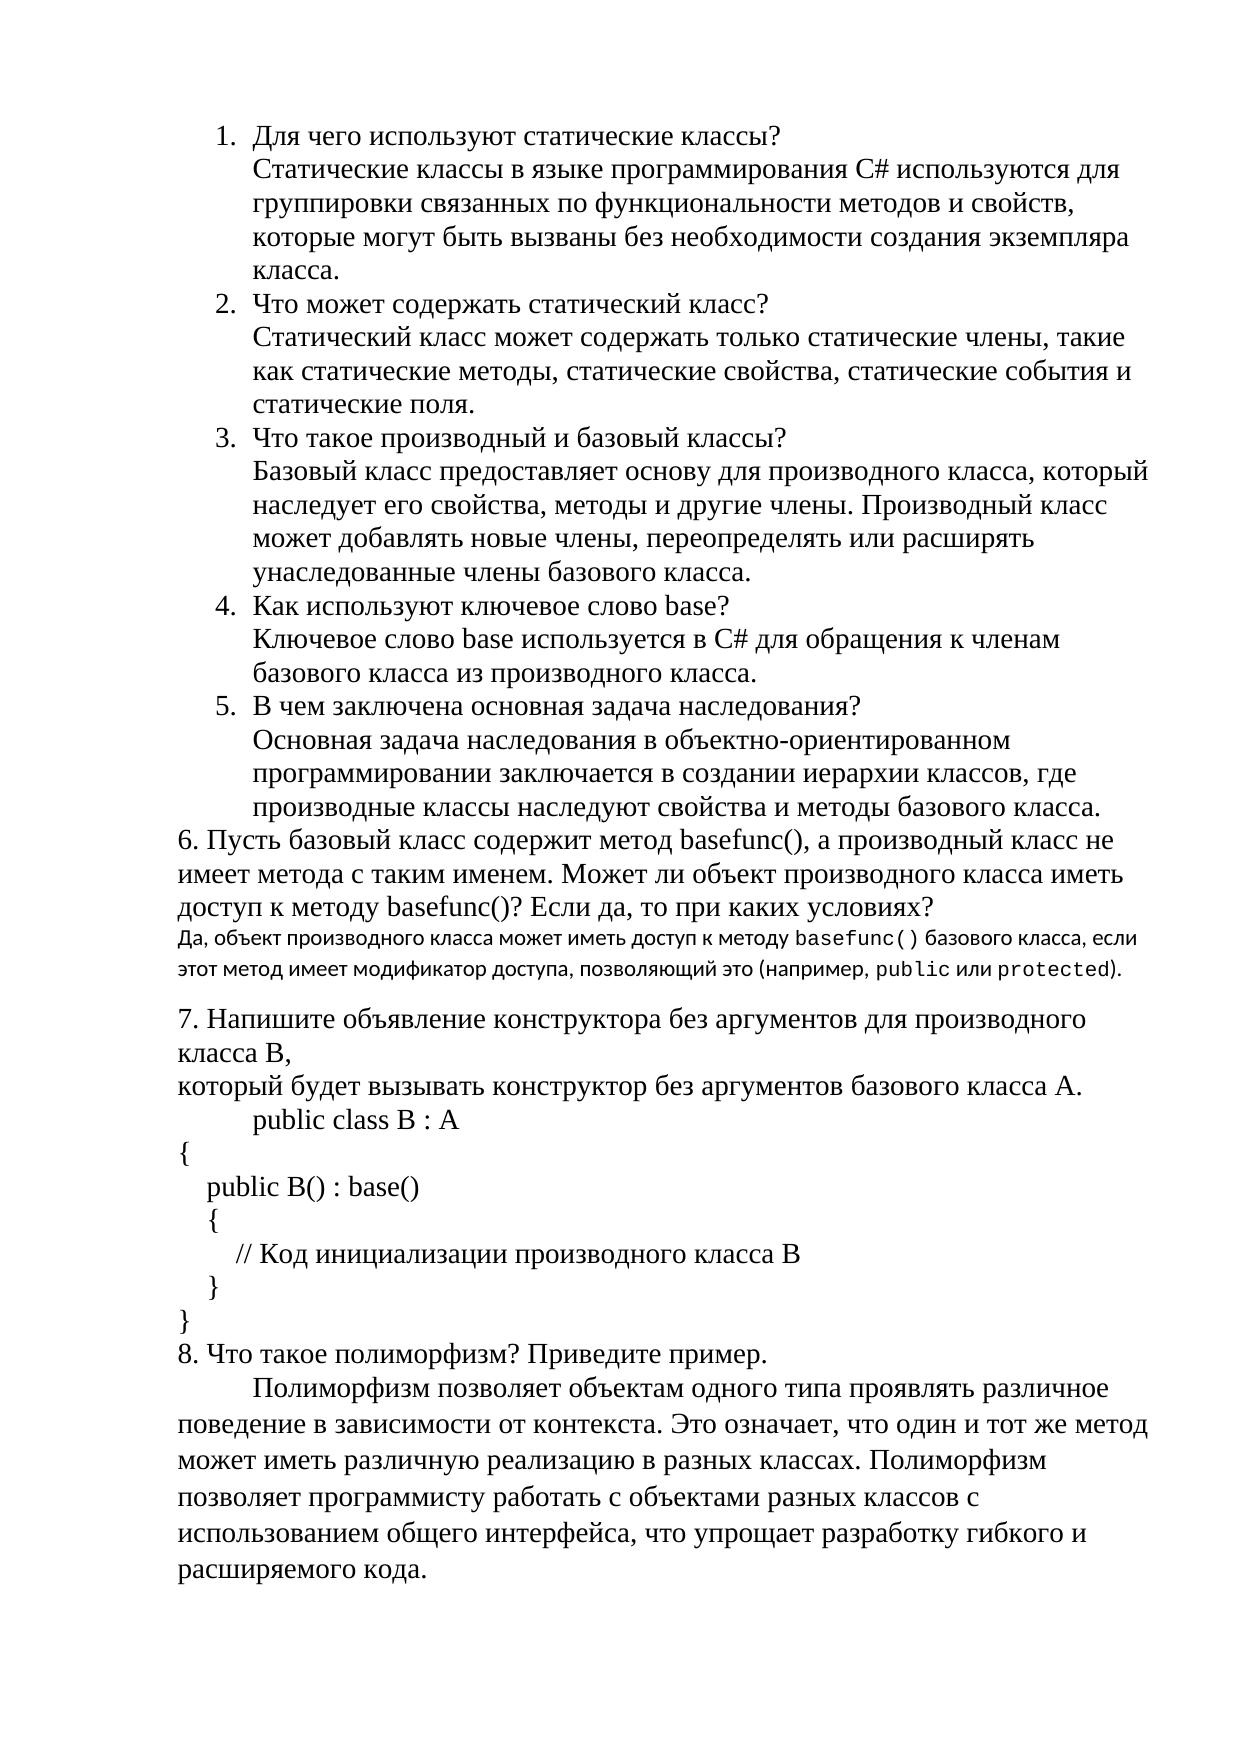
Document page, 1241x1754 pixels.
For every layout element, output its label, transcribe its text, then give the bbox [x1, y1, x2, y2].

text Статические классы в языке программирования C# используются для группировки связанных по функциональности методов и свойств, которые могут быть вызваны без необходимости создания экземпляра класса. [252, 152, 1152, 286]
text } [177, 1303, 1152, 1337]
text { [177, 1202, 1152, 1236]
text // Код инициализации производного класса B [177, 1236, 1152, 1269]
text } [177, 1269, 1152, 1303]
text доступ к методу basefunc()? Если да, то при каких условиях? [177, 889, 1152, 923]
text который будет вызывать конструктор без аргументов базового класса A. [177, 1068, 1152, 1102]
text Базовый класс предоставляет основу для производного класса, который наследует его свойства, методы и другие члены. Производный класс может добавлять новые члены, переопределять или расширять унаследованные члены базового класса. [252, 453, 1152, 588]
text { [177, 1135, 1152, 1169]
list Как используют ключевое слово base? [215, 588, 1152, 621]
text public class B : A [177, 1102, 1152, 1135]
list Для чего используют статические классы? [215, 118, 1152, 152]
list Что может содержать статический класс? [215, 286, 1152, 319]
list Что такое производный и базовый классы? [215, 420, 1152, 453]
text Статический класс может содержать только статические члены, такие как статические методы, статические свойства, статические события и статические поля. [252, 319, 1152, 420]
text Основная задача наследования в объектно-ориентированном программировании заключается в создании иерархии классов, где производные классы наследуют свойства и методы базового класса. [252, 722, 1152, 822]
list В чем заключена основная задача наследования? [215, 688, 1152, 722]
text Да, объект производного класса может иметь доступ к методу basefunc() базового класса, если этот метод имеет модификатор доступа, позволяющий это (например, public или protected). [177, 923, 1152, 982]
text public B() : base() [177, 1169, 1152, 1202]
text Ключевое слово base используется в C# для обращения к членам базового класса из производного класса. [252, 621, 1152, 688]
text 6. Пусть базовый класс содержит метод basefunc(), а производный класс не имеет метода с таким именем. Может ли объект производного класса иметь [177, 822, 1152, 889]
text Полиморфизм позволяет объектам одного типа проявлять различное поведение в зависимости от контекста. Это означает, что один и тот же метод может иметь различную реализацию в разных классах. Полиморфизм позволяет программисту работать с объектами разных классов с использованием общего интерфейса, что упрощает разработку гибкого и расширяемого кода. [177, 1370, 1152, 1584]
text 8. Что такое полиморфизм? Приведите пример. [177, 1337, 1152, 1370]
text 7. Напишите объявление конструктора без аргументов для производного класса B, [177, 1001, 1152, 1068]
